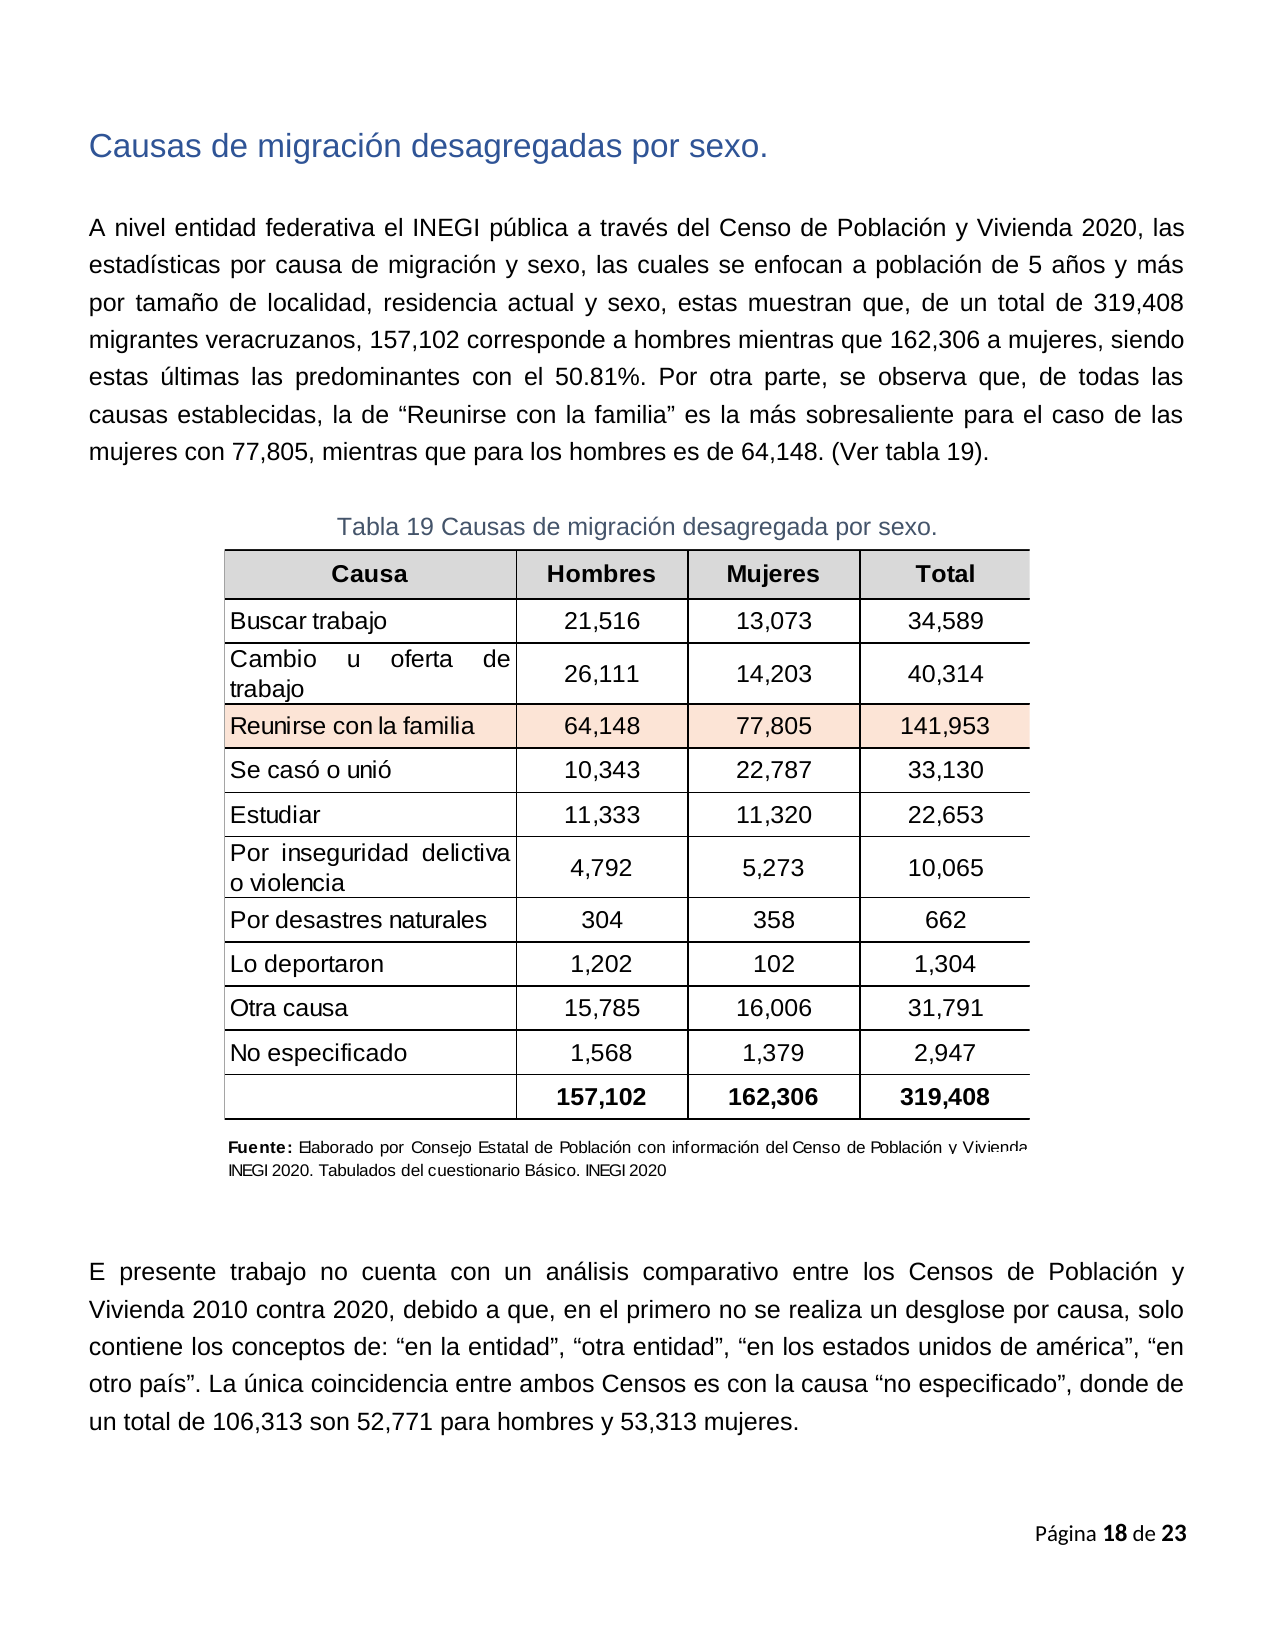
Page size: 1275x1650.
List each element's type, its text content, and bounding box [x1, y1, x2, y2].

text E presente trabajo no cuenta con un análisis comparativo entre los Censos de Población y Vivienda 2010 contra 2020, debido a que, en el primero no se realiza un desglose por causa, solo contiene los conceptos de: “en la entidad”, “otra entidad”, “en los estados unidos de américa”, “en otro país”. La única coincidencia entre ambos Censos es con la causa “no especificado”, donde de un total de 106,313 son 52,771 para hombres y 53,313 mujeres. [89, 1257, 1186, 1435]
text Tabla 19 Causas de migración desagregada por sexo. [89, 511, 1186, 540]
text A nivel entidad federativa el INEGI pública a través del Censo de Población y Vivienda 2020, las estadísticas por causa de migración y sexo, las cuales se enfocan a población de 5 años y más por tamaño de localidad, residencia actual y sexo, estas muestran que, de un total de 319,408 migrantes veracruzanos, 157,102 corresponde a hombres mientras que 162,306 a mujeres, siendo estas últimas las predominantes con el 50.81%. Por otra parte, se observa que, de todas las causas establecidas, la de “Reunirse con la familia” es la más sobresaliente para el caso de las mujeres con 77,805, mientras que para los hombres es de 64,148. (Ver tabla 19). [89, 213, 1186, 466]
subtitle Causas de migración desagregadas por sexo. [89, 126, 1186, 164]
